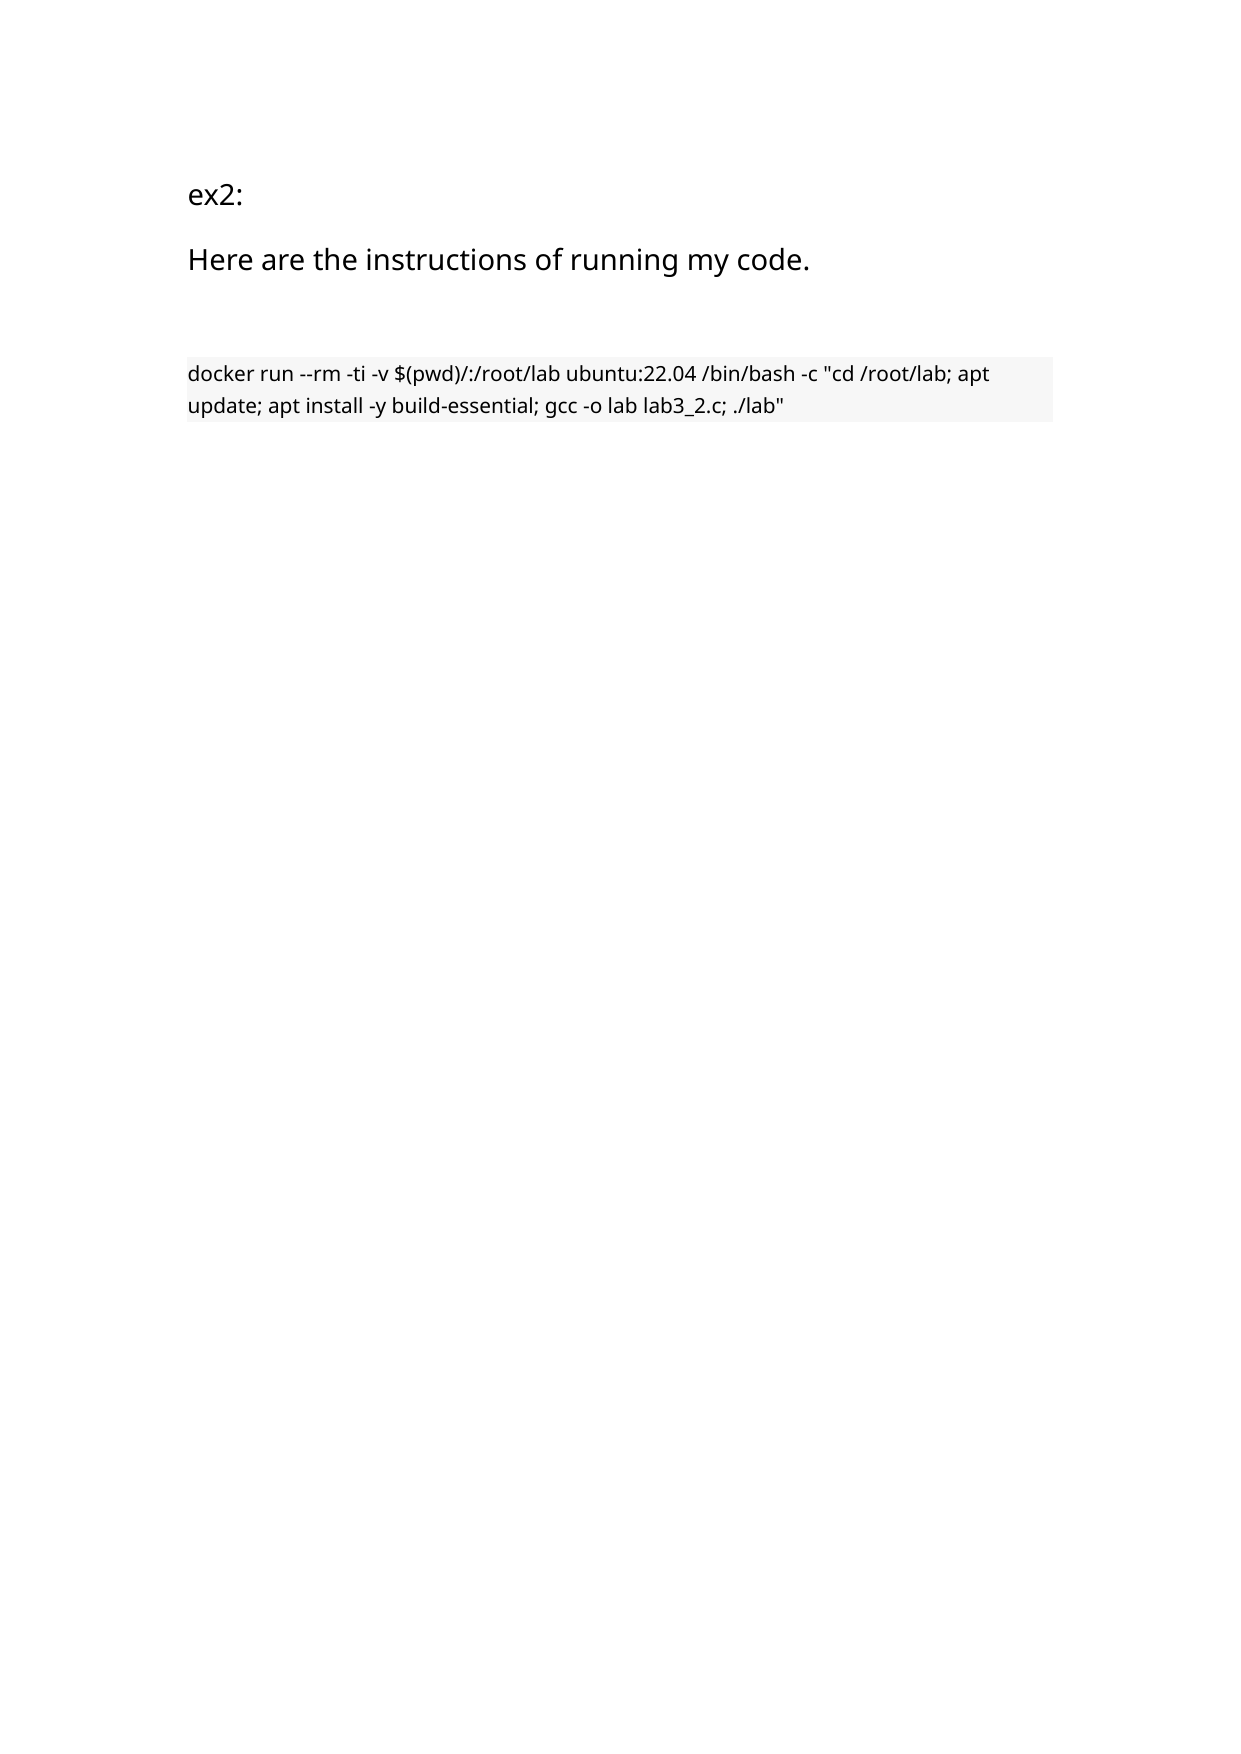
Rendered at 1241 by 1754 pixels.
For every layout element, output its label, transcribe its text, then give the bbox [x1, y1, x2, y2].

text Here are the instructions of running my code. [187, 227, 1053, 292]
text docker run --rm -ti -v $(pwd)/:/root/lab ubuntu:22.04 /bin/bash -c "cd /root/lab; apt update; apt install -y build-essential; gcc -o lab lab3_2.c; ./lab" [187, 357, 1053, 422]
text ex2: [187, 162, 1053, 227]
